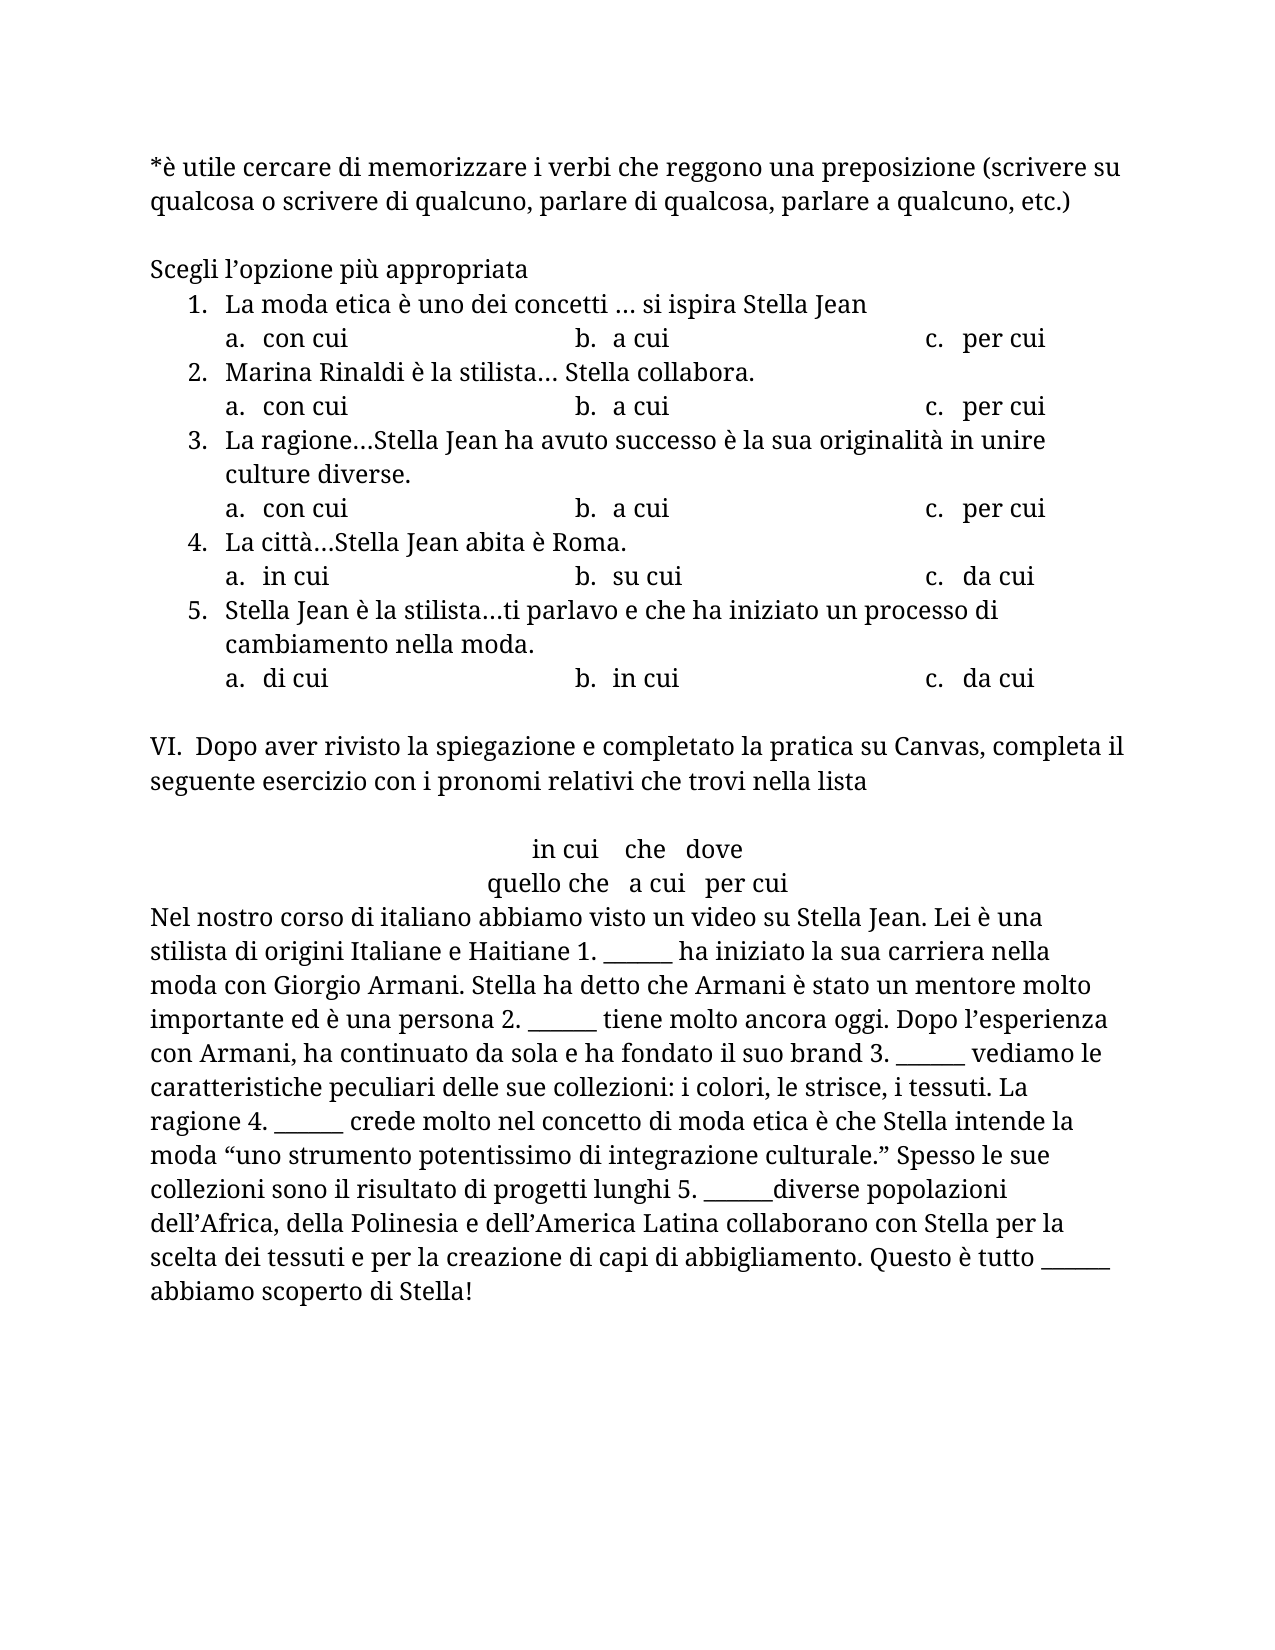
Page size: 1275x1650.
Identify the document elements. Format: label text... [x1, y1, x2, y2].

text Scegli l’opzione più appropriata [150, 252, 1125, 286]
list per cui [925, 320, 1125, 354]
text VI. Dopo aver rivisto la spiegazione e completato la pratica su Canvas, completa il seguente esercizio con i pronomi relativi che trovi nella lista [150, 729, 1125, 797]
list su cui [575, 559, 775, 593]
list a cui [575, 491, 775, 525]
list Stella Jean è la stilista…ti parlavo e che ha iniziato un processo di cambiamento nella moda. [187, 593, 1125, 661]
list per cui [925, 388, 1125, 422]
list La città…Stella Jean abita è Roma. [187, 525, 1125, 559]
list con cui [225, 320, 425, 354]
text *è utile cercare di memorizzare i verbi che reggono una preposizione (scrivere su qualcosa o scrivere di qualcuno, parlare di qualcosa, parlare a qualcuno, etc.) [150, 150, 1125, 218]
list per cui [925, 491, 1125, 525]
list con cui [225, 388, 425, 422]
text quello che a cui per cui [150, 865, 1125, 899]
text Nel nostro corso di italiano abbiamo visto un video su Stella Jean. Lei è una stilista di origini Italiane e Haitiane 1. ______ ha iniziato la sua carriera nella moda con Giorgio Armani. Stella ha detto che Armani è stato un mentore molto importante ed è una persona 2. ______ tiene molto ancora oggi. Dopo l’esperienza con Armani, ha continuato da sola e ha fondato il suo brand 3. ______ vediamo le caratteristiche peculiari delle sue collezioni: i colori, le strisce, i tessuti. La ragione 4. ______ crede molto nel concetto di moda etica è che Stella intende la moda “uno strumento potentissimo di integrazione culturale.” Spesso le sue collezioni sono il risultato di progetti lunghi 5. ______diverse popolazioni dell’Africa, della Polinesia e dell’America Latina collaborano con Stella per la scelta dei tessuti e per la creazione di capi di abbigliamento. Questo è tutto ______ abbiamo scoperto di Stella! [150, 899, 1125, 1308]
list La moda etica è uno dei concetti … si ispira Stella Jean [187, 286, 1125, 320]
list in cui [225, 559, 425, 593]
list da cui [925, 559, 1125, 593]
list in cui [575, 661, 775, 695]
list La ragione…Stella Jean ha avuto successo è la sua originalità in unire culture diverse. [187, 422, 1125, 491]
list a cui [575, 388, 775, 422]
list da cui [925, 661, 1125, 695]
list a cui [575, 320, 775, 354]
list Marina Rinaldi è la stilista… Stella collabora. [187, 354, 1125, 388]
text in cui che dove [150, 831, 1125, 865]
list di cui [225, 661, 425, 695]
list con cui [225, 491, 425, 525]
